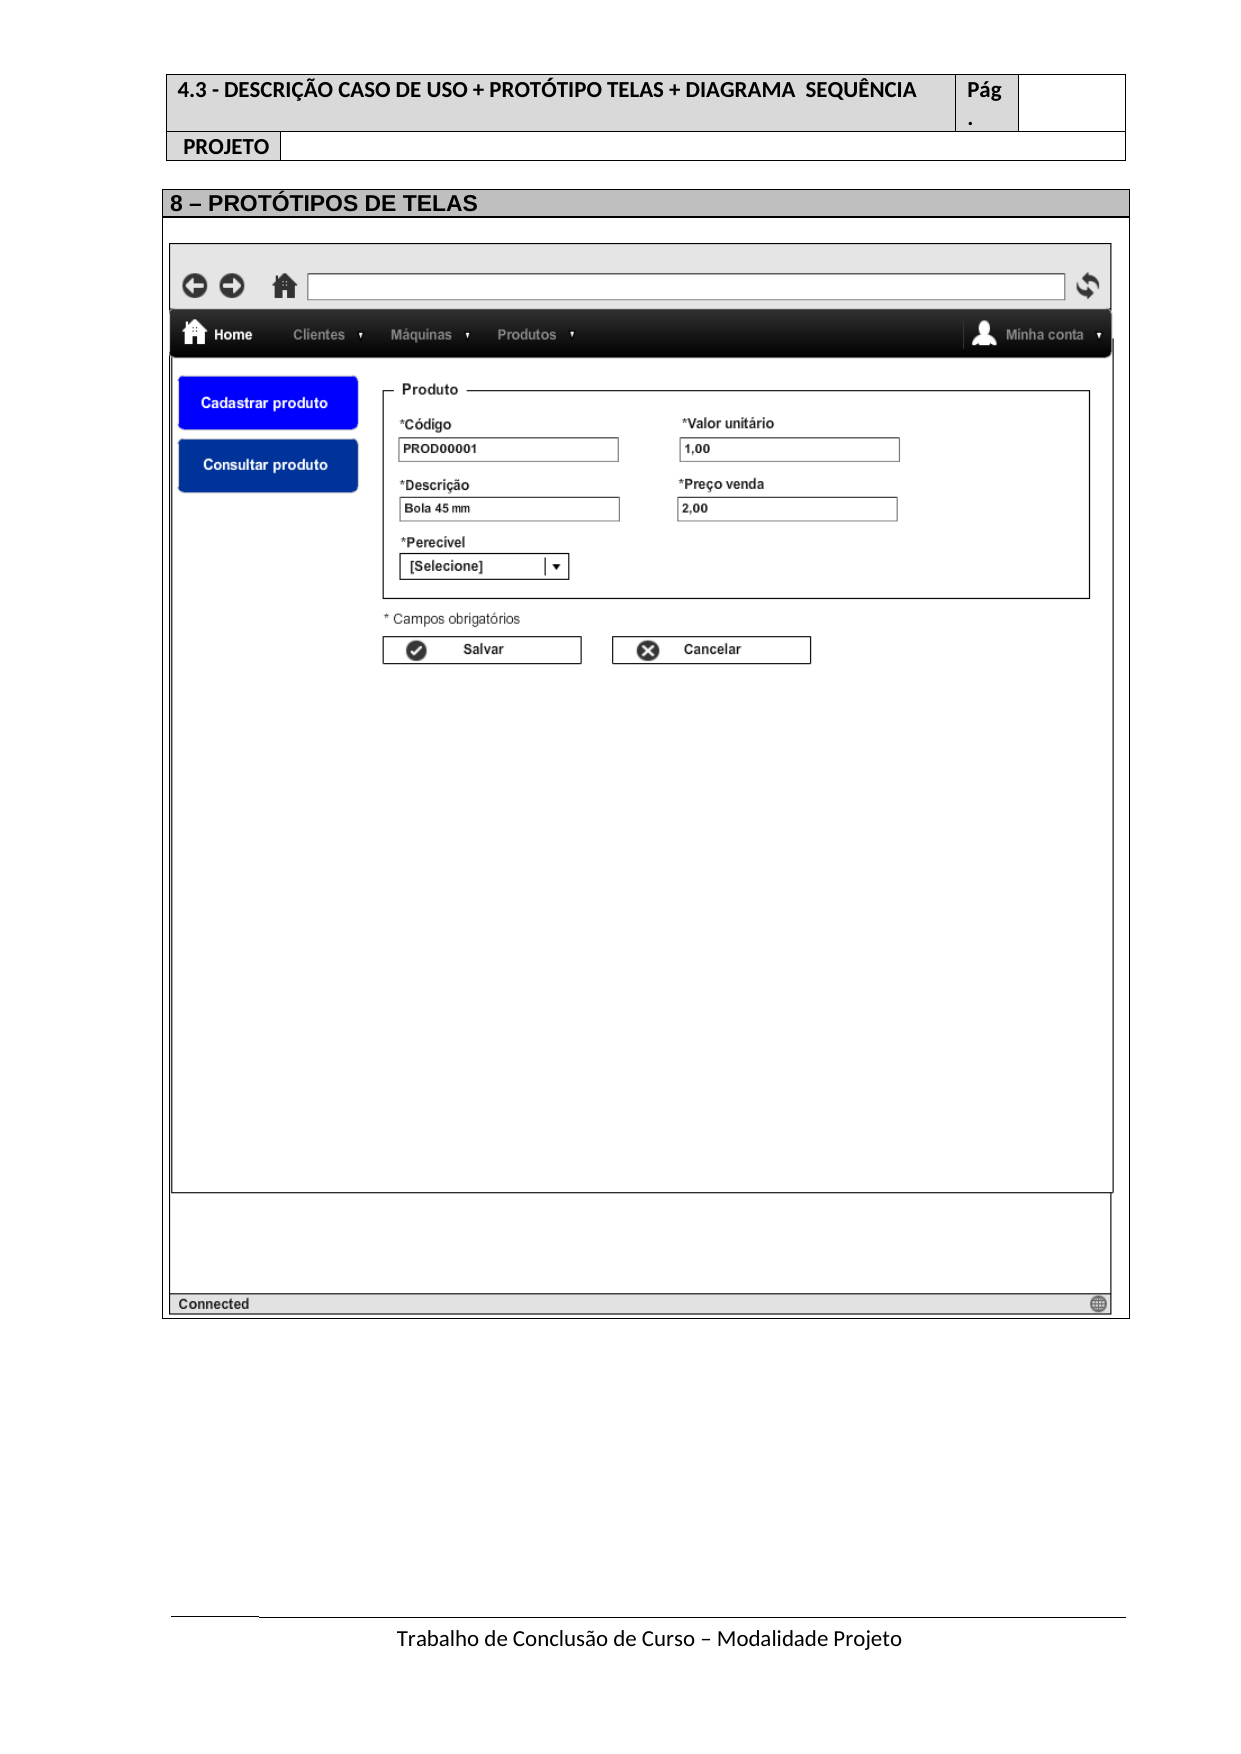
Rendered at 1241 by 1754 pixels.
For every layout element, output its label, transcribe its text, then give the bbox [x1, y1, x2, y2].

table_header 8 – PROTÓTIPOS DE TELAS [163, 190, 1129, 216]
picture [169, 243, 1116, 1318]
table_cell [163, 218, 1129, 1317]
